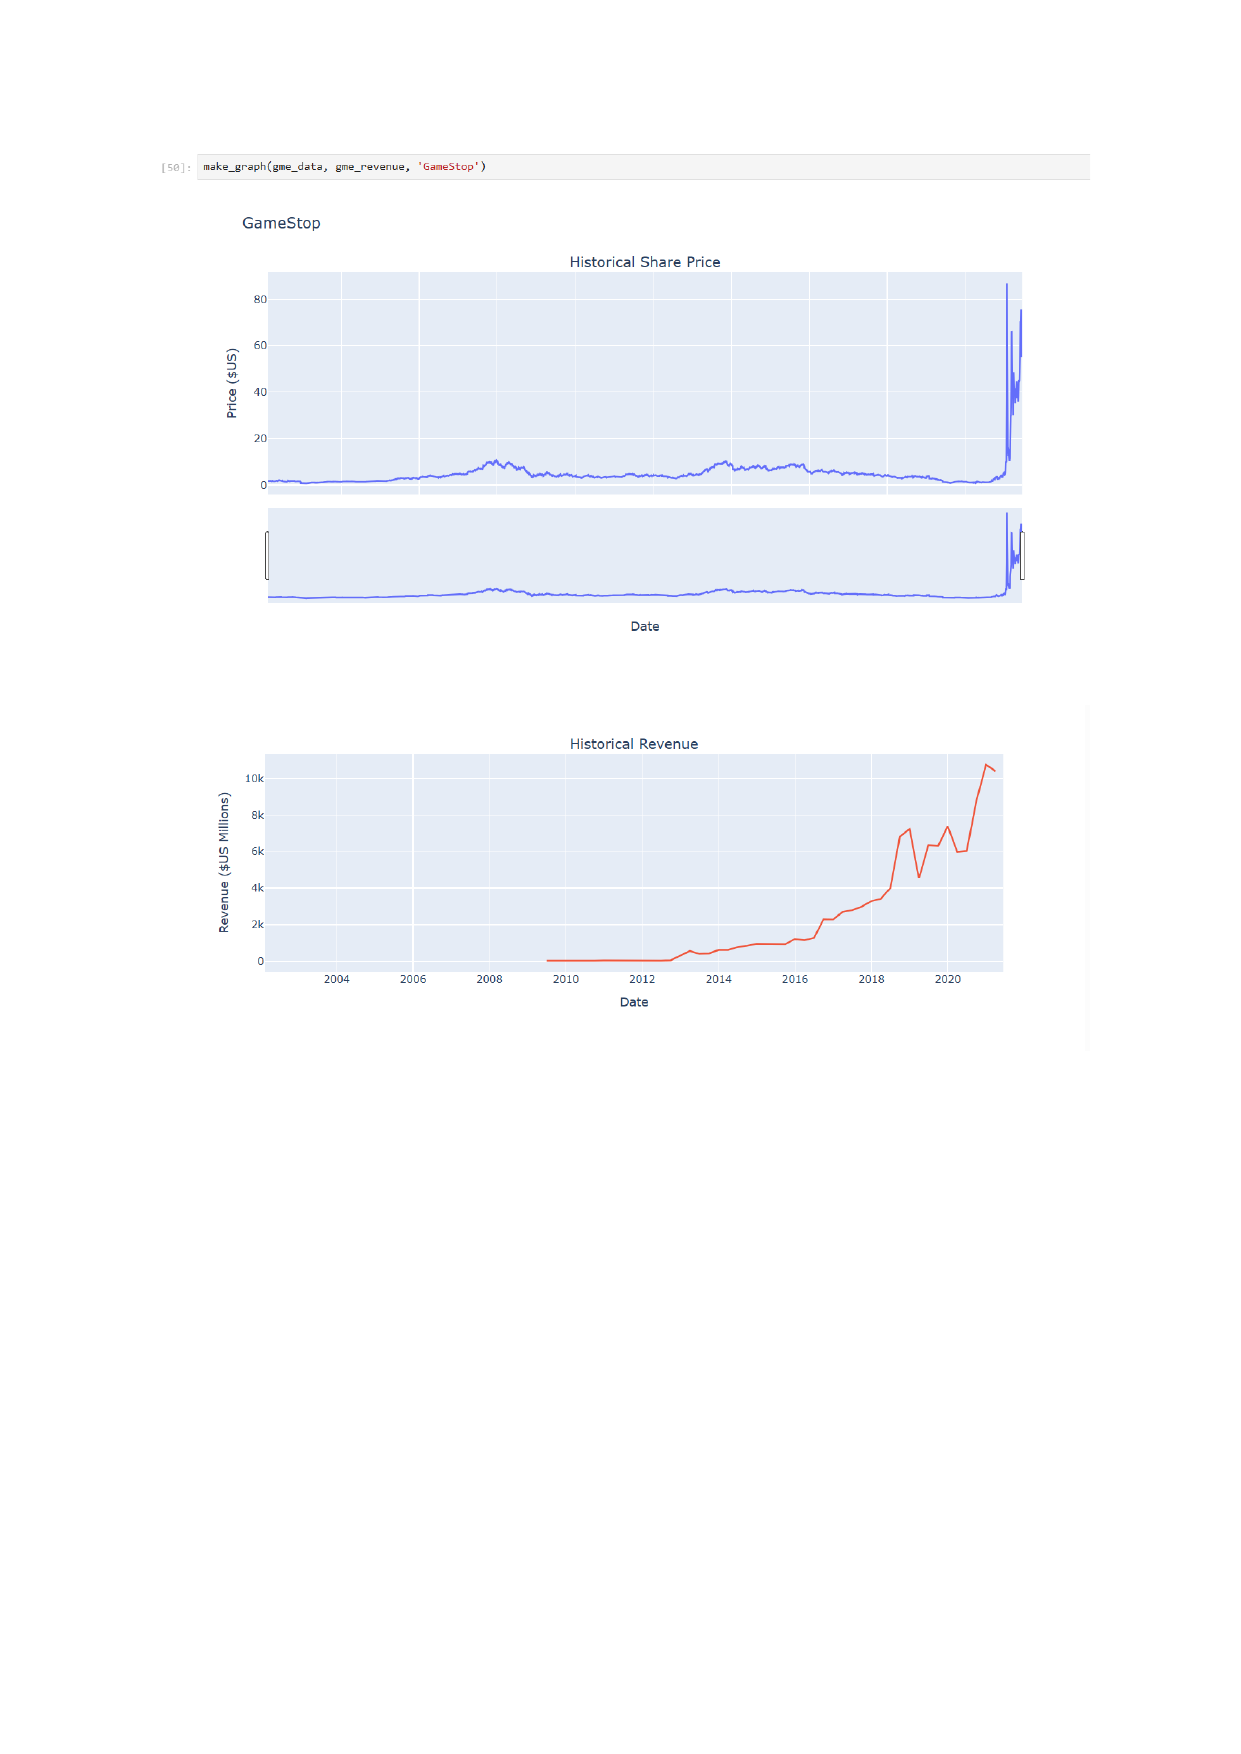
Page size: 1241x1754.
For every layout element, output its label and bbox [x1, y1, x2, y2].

picture [150, 150, 1091, 641]
picture [150, 705, 1091, 1051]
